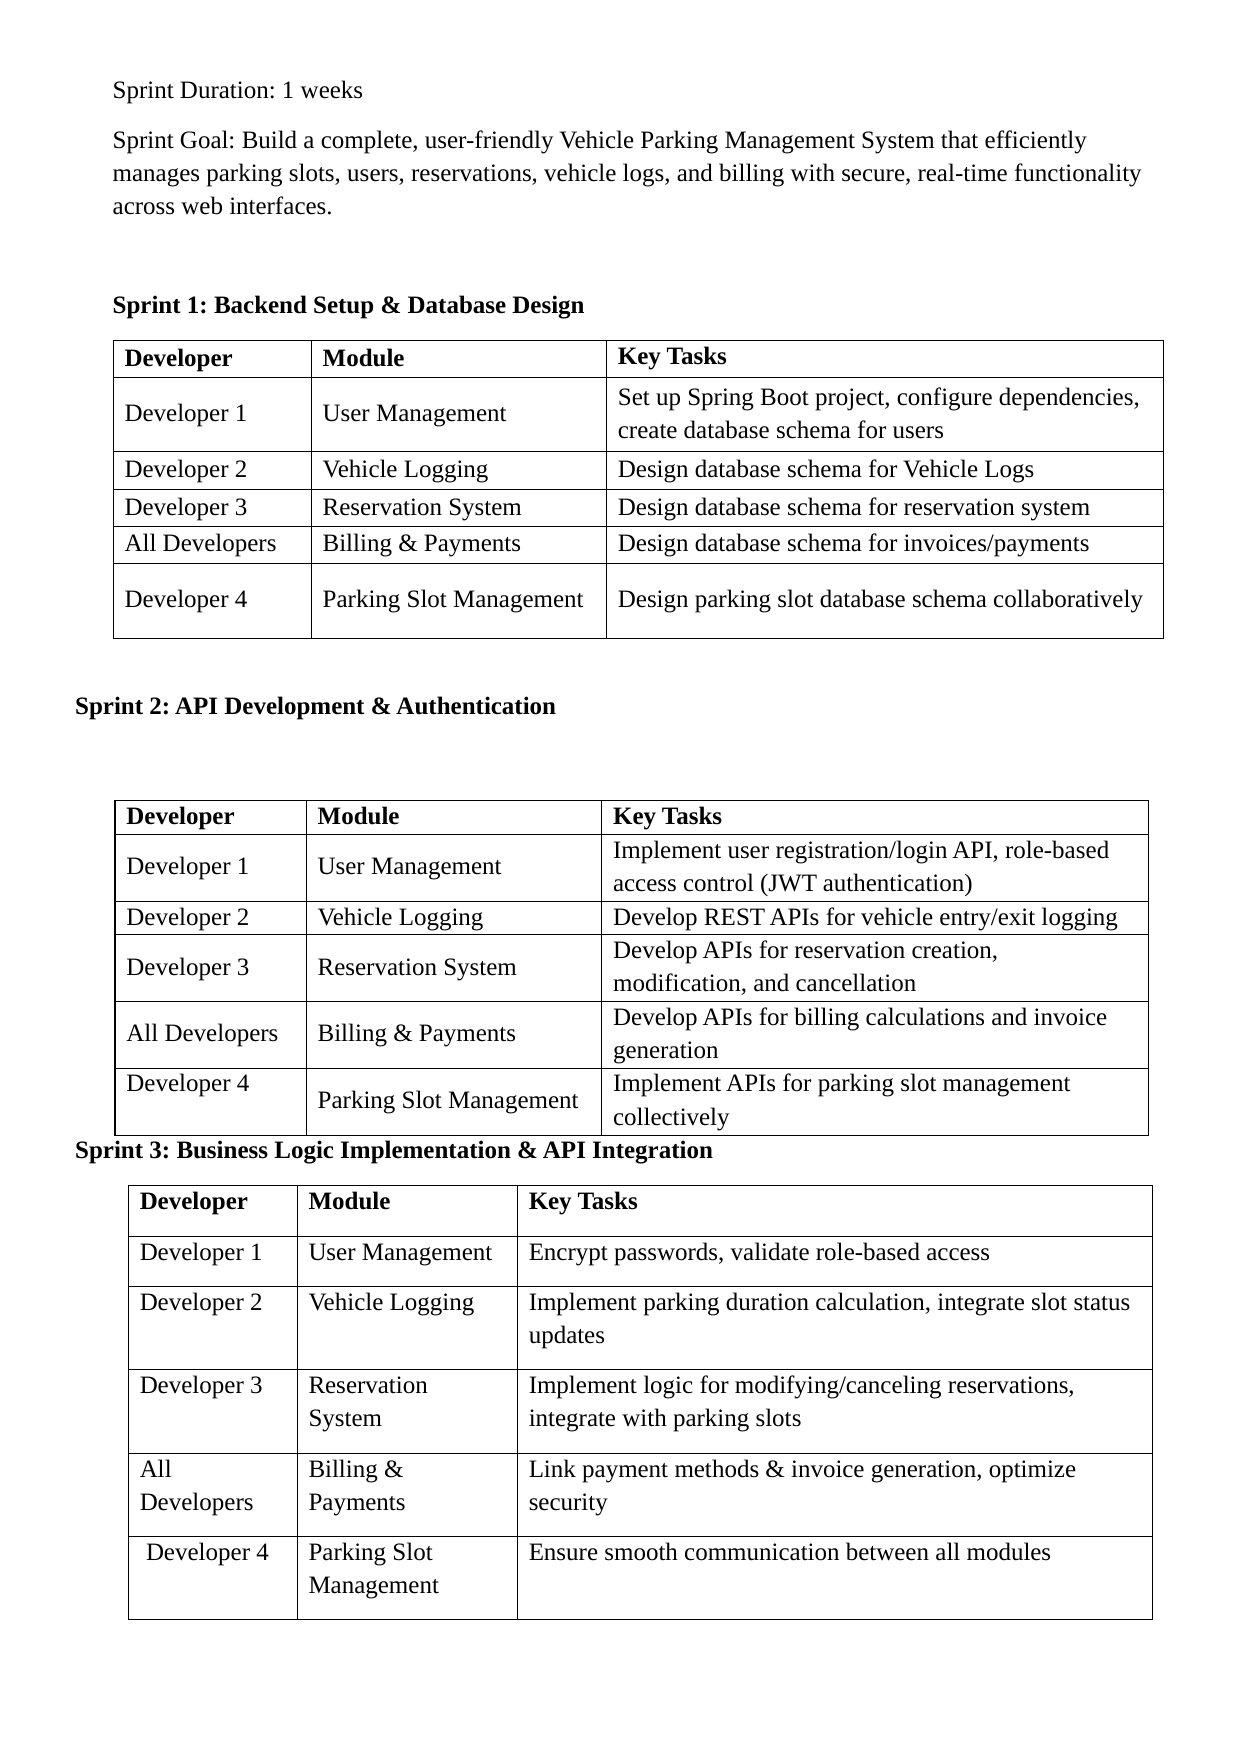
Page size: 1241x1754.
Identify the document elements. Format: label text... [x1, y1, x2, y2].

table_cell Developer 1 [129, 1237, 297, 1286]
table_cell Vehicle Logging [312, 452, 606, 489]
table_cell Set up Spring Boot project, configure dependencies, create database schema for users [607, 378, 1163, 451]
table_cell Parking Slot Management [312, 564, 606, 638]
table_header Developer [129, 1186, 297, 1236]
table_cell Parking Slot Management [298, 1537, 517, 1619]
table_header Module [307, 801, 601, 834]
table_header Module [312, 341, 606, 377]
table_cell All Developers [114, 527, 311, 562]
table_cell Vehicle Logging [298, 1287, 517, 1369]
table_cell Encrypt passwords, validate role-based access [518, 1237, 1152, 1286]
table_cell Develop APIs for reservation creation, modification, and cancellation [602, 935, 1148, 1001]
table_header Module [298, 1186, 517, 1236]
table_cell Vehicle Logging [307, 902, 601, 934]
table_cell Implement user registration/login API, role-based access control (JWT authentication) [602, 835, 1148, 901]
table_cell Developer 3 [114, 490, 311, 526]
table_cell User Management [298, 1237, 517, 1286]
text Sprint 1: Backend Setup & Database Design [112, 290, 1165, 319]
table_cell Developer 3 [129, 1370, 297, 1453]
table_header Developer [116, 801, 306, 834]
table_cell Develop APIs for billing calculations and invoice generation [602, 1002, 1148, 1067]
table_cell Implement parking duration calculation, integrate slot status updates [518, 1287, 1152, 1369]
table_header Developer [114, 341, 311, 377]
table_cell User Management [307, 835, 601, 901]
table_cell Develop REST APIs for vehicle entry/exit logging [602, 902, 1148, 934]
table_cell Reservation System [307, 935, 601, 1001]
text Sprint 3: Business Logic Implementation & API Integration [75, 846, 1165, 1164]
table_cell Design parking slot database schema collaboratively [607, 564, 1163, 638]
table_cell Ensure smooth communication between all modules [518, 1537, 1152, 1619]
table_cell Billing & Payments [307, 1002, 601, 1067]
table_cell All Developers [129, 1454, 297, 1536]
table_cell Billing & Payments [312, 527, 606, 562]
table_cell Reservation System [298, 1370, 517, 1453]
table_cell User Management [312, 378, 606, 451]
table_header Key Tasks [602, 801, 1148, 834]
table_cell All Developers [116, 1002, 306, 1067]
table_cell Design database schema for reservation system [607, 490, 1163, 526]
table_cell Reservation System [312, 490, 606, 526]
table_cell Developer 2 [129, 1287, 297, 1369]
table_cell Developer 1 [114, 378, 311, 451]
text Sprint Goal: Build a complete, user-friendly Vehicle Parking Management System that efficiently manages parking slots, users, reservations, vehicle logs, and billing with secure, real-time functionality across web interfaces. [112, 125, 1165, 219]
table_cell Developer 3 [116, 935, 306, 1001]
table_cell Link payment methods & invoice generation, optimize security [518, 1454, 1152, 1536]
text Sprint Duration: 1 weeks [112, 75, 1165, 104]
table_cell Parking Slot Management [307, 1069, 601, 1134]
table_header Key Tasks [607, 341, 1163, 377]
table_cell Developer 4 [129, 1537, 297, 1619]
table_cell Design database schema for invoices/payments [607, 527, 1163, 562]
table_cell Implement logic for modifying/canceling reservations, integrate with parking slots [518, 1370, 1152, 1453]
table_cell Developer 2 [116, 902, 306, 934]
table_cell Billing & Payments [298, 1454, 517, 1536]
table_cell Developer 1 [116, 835, 306, 901]
text Sprint 2: API Development & Authentication [75, 691, 1165, 720]
table_cell Developer 2 [114, 452, 311, 489]
table_cell Design database schema for Vehicle Logs [607, 452, 1163, 489]
table_cell Implement APIs for parking slot management collectively [602, 1069, 1148, 1134]
table_header Key Tasks [518, 1186, 1152, 1236]
table_cell Developer 4 [114, 564, 311, 638]
table_cell Developer 4 [116, 1069, 306, 1134]
